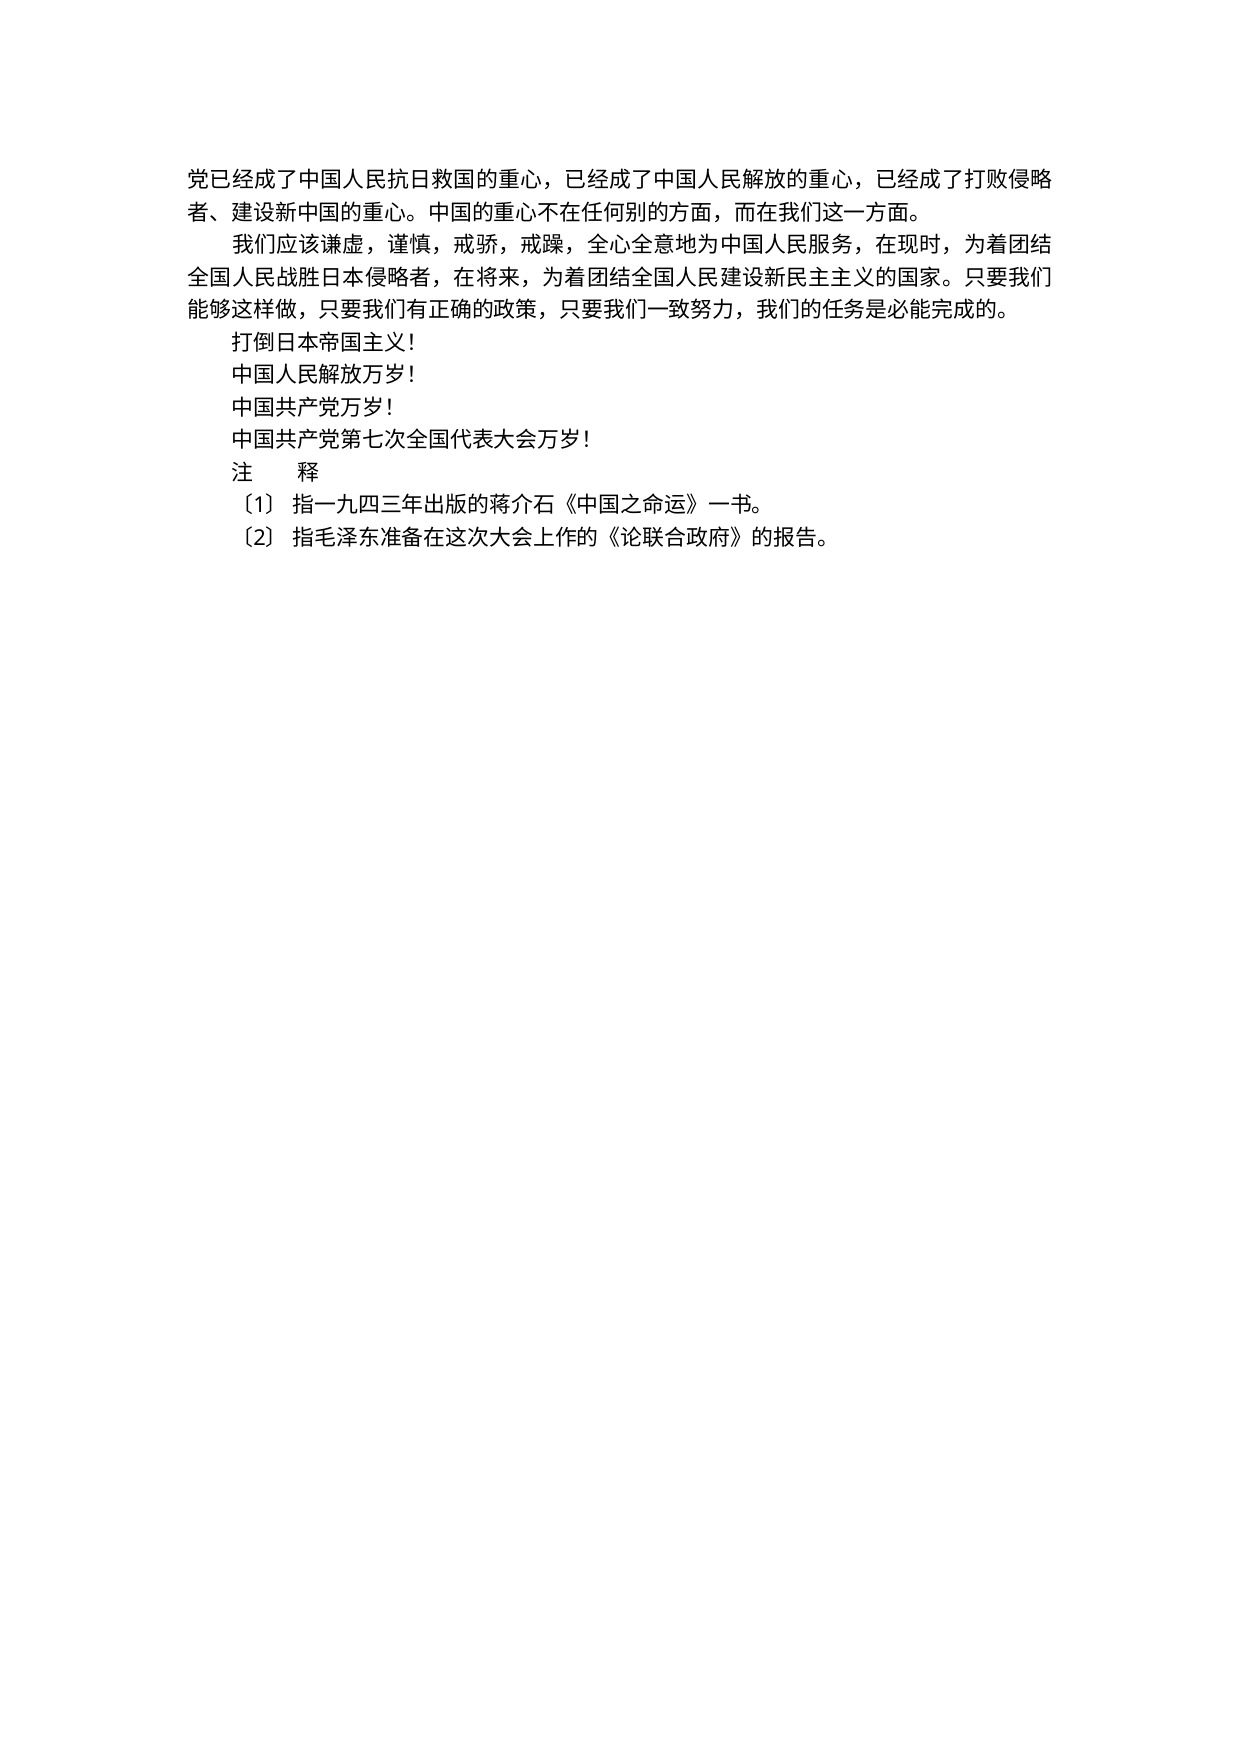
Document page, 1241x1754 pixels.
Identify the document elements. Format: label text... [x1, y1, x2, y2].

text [187, 162, 1053, 227]
text 中国共产党万岁！ [187, 389, 1053, 422]
text 中国共产党第七次全国代表大会万岁！ [187, 422, 1053, 454]
text 〔1〕 指一九四三年出版的蒋介石《中国之命运》一书。 [187, 487, 1053, 519]
text 中国人民解放万岁！ [187, 357, 1053, 389]
text 注 释 [187, 454, 1053, 487]
text 打倒日本帝国主义！ [187, 324, 1053, 357]
text 我们应该谦虚，谨慎，戒骄，戒躁，全心全意地为中国人民服务，在现时，为着团结全国人民战胜日本侵略者，在将来，为着团结全国人民建设新民主主义的国家。只要我们能够这样做，只要我们有正确的政策，只要我们一致努力，我们的任务是必能完成的。 [187, 227, 1053, 324]
text 〔2〕 指毛泽东准备在这次大会上作的《论联合政府》的报告。 [187, 519, 1053, 552]
